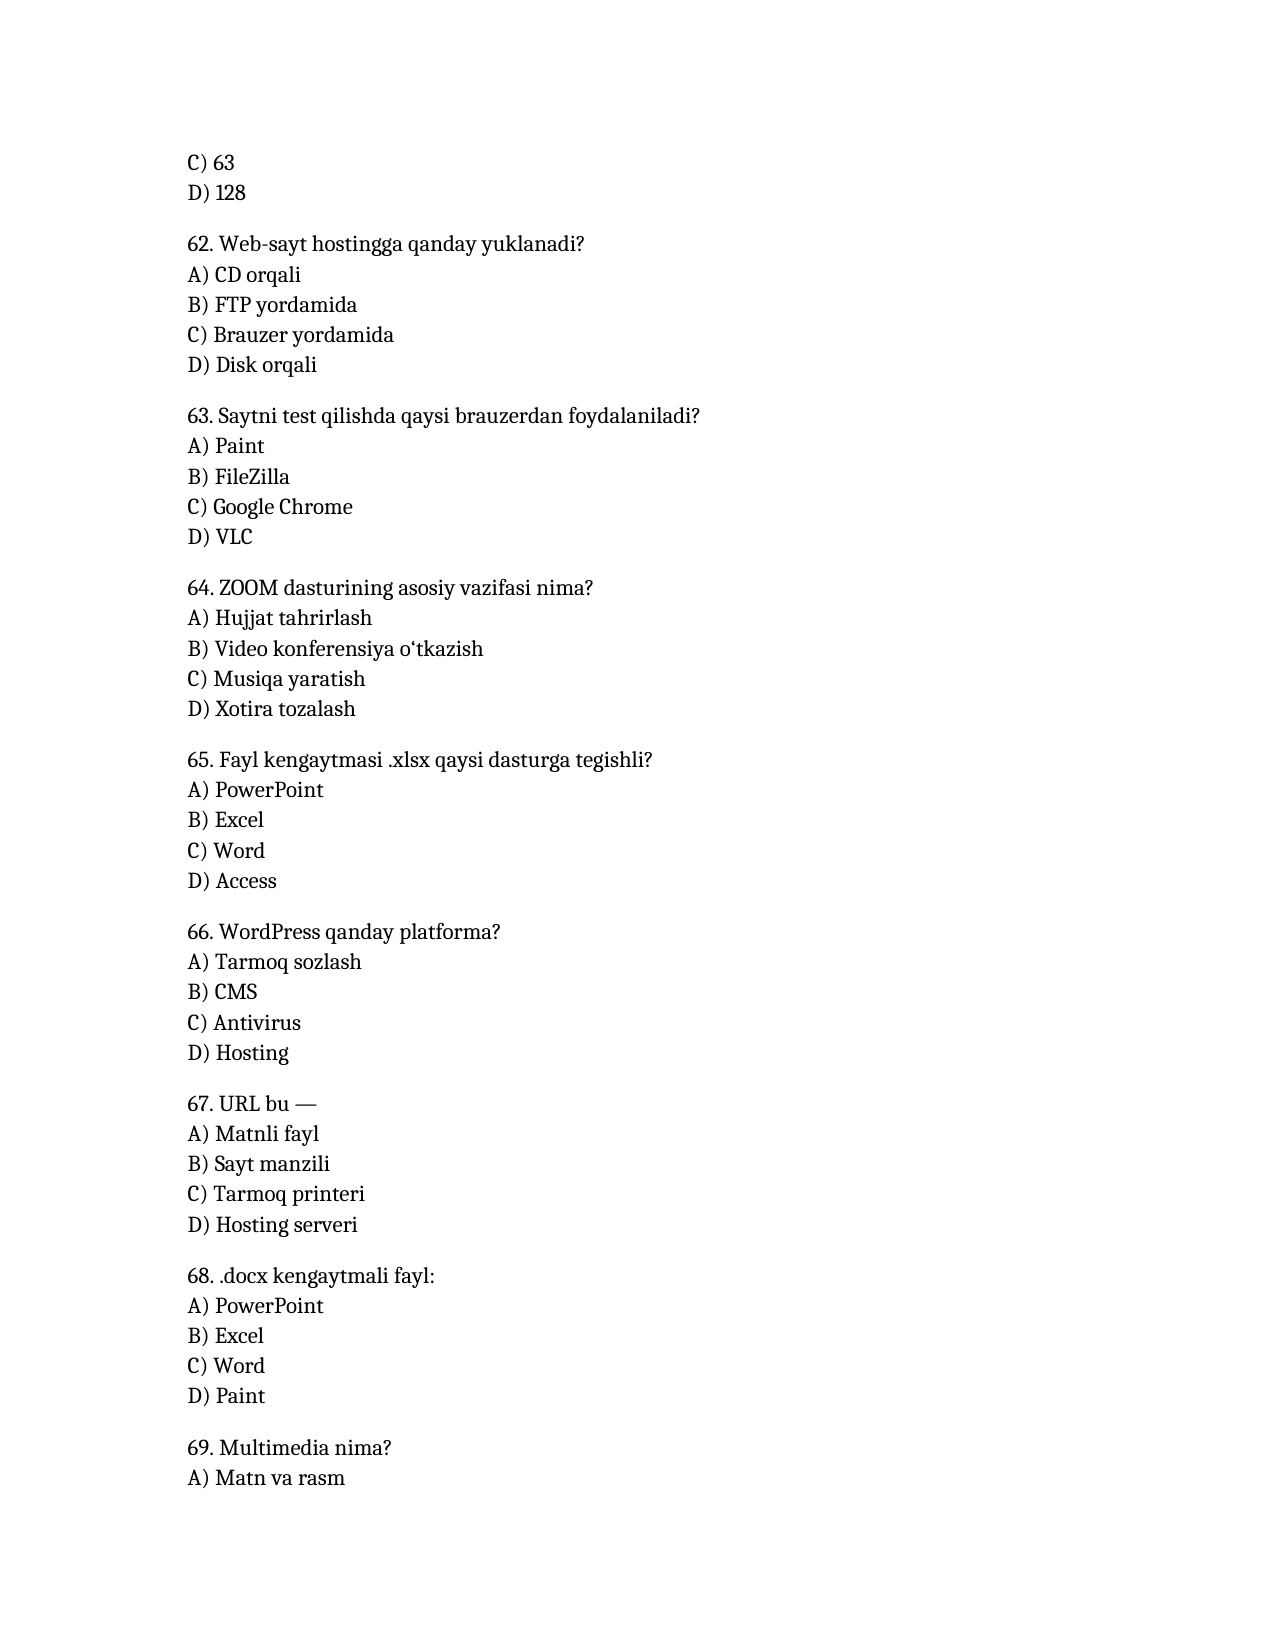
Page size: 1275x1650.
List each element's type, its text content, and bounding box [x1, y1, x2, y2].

text 62. Web-sayt hostingga qanday yuklanadi? A) CD orqali B) FTP yordamida C) Brauzer yordamida D) Disk orqali [187, 231, 1087, 378]
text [187, 150, 1087, 207]
text 64. ZOOM dasturining asosiy vazifasi nima? A) Hujjat tahrirlash B) Video konferensiya o‘tkazish C) Musiqa yaratish D) Xotira tozalash [187, 575, 1087, 722]
text 68. .docx kengaytmali fayl: A) PowerPoint B) Excel C) Word D) Paint [187, 1262, 1087, 1410]
text 63. Saytni test qilishda qaysi brauzerdan foydalaniladi? A) Paint B) FileZilla C) Google Chrome D) VLC [187, 403, 1087, 550]
text 65. Fayl kengaytmasi .xlsx qaysi dasturga tegishli? A) PowerPoint B) Excel C) Word D) Access [187, 747, 1087, 894]
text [187, 1434, 1087, 1491]
text 67. URL bu — A) Matnli fayl B) Sayt manzili C) Tarmoq printeri D) Hosting serveri [187, 1091, 1087, 1238]
text 66. WordPress qanday platforma? A) Tarmoq sozlash B) CMS C) Antivirus D) Hosting [187, 919, 1087, 1066]
